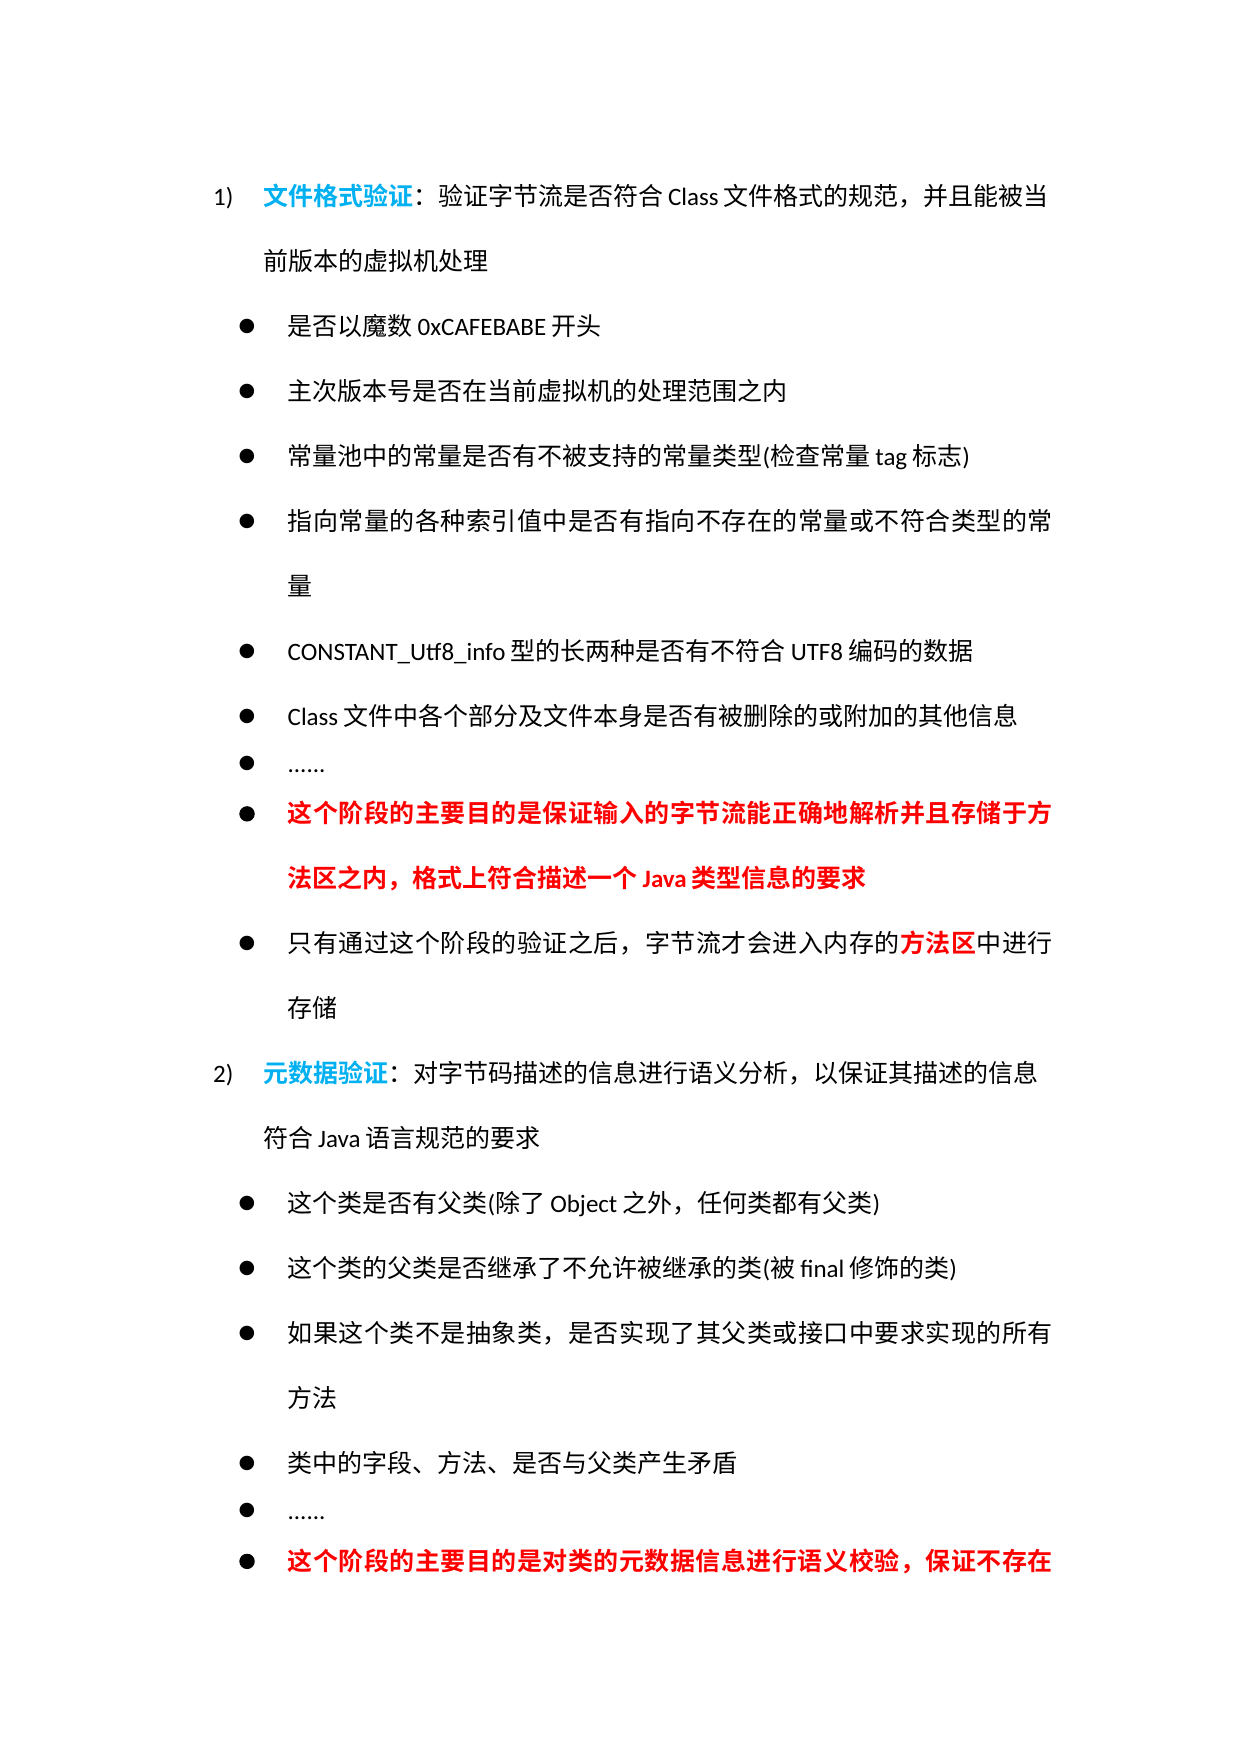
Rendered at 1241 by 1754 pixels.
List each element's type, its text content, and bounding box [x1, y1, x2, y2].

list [237, 1527, 1053, 1592]
list 这个类的父类是否继承了不允许被继承的类(被final修饰的类) [237, 1234, 1053, 1299]
list 这个类是否有父类(除了Object之外，任何类都有父类) [237, 1169, 1053, 1234]
list ...... [237, 1494, 1053, 1527]
list 这个阶段的主要目的是保证输入的字节流能正确地解析并且存储于方法区之内，格式上符合描述一个Java类型信息的要求 [237, 779, 1053, 909]
list 元数据验证：对字节码描述的信息进行语义分析，以保证其描述的信息符合Java语言规范的要求 [213, 1039, 1053, 1169]
list ...... [237, 747, 1053, 779]
list Class文件中各个部分及文件本身是否有被删除的或附加的其他信息 [237, 682, 1053, 747]
list 文件格式验证：验证字节流是否符合Class文件格式的规范，并且能被当前版本的虚拟机处理 [213, 162, 1053, 292]
list 类中的字段、方法、是否与父类产生矛盾 [237, 1429, 1053, 1494]
list CONSTANT_Utf8_info型的长两种是否有不符合UTF8编码的数据 [237, 617, 1053, 682]
list 指向常量的各种索引值中是否有指向不存在的常量或不符合类型的常量 [237, 487, 1053, 617]
list 只有通过这个阶段的验证之后，字节流才会进入内存的方法区中进行存储 [237, 909, 1053, 1039]
list 主次版本号是否在当前虚拟机的处理范围之内 [237, 357, 1053, 422]
list 常量池中的常量是否有不被支持的常量类型(检查常量tag标志) [237, 422, 1053, 487]
list 如果这个类不是抽象类，是否实现了其父类或接口中要求实现的所有方法 [237, 1299, 1053, 1429]
list 是否以魔数0xCAFEBABE开头 [237, 292, 1053, 357]
